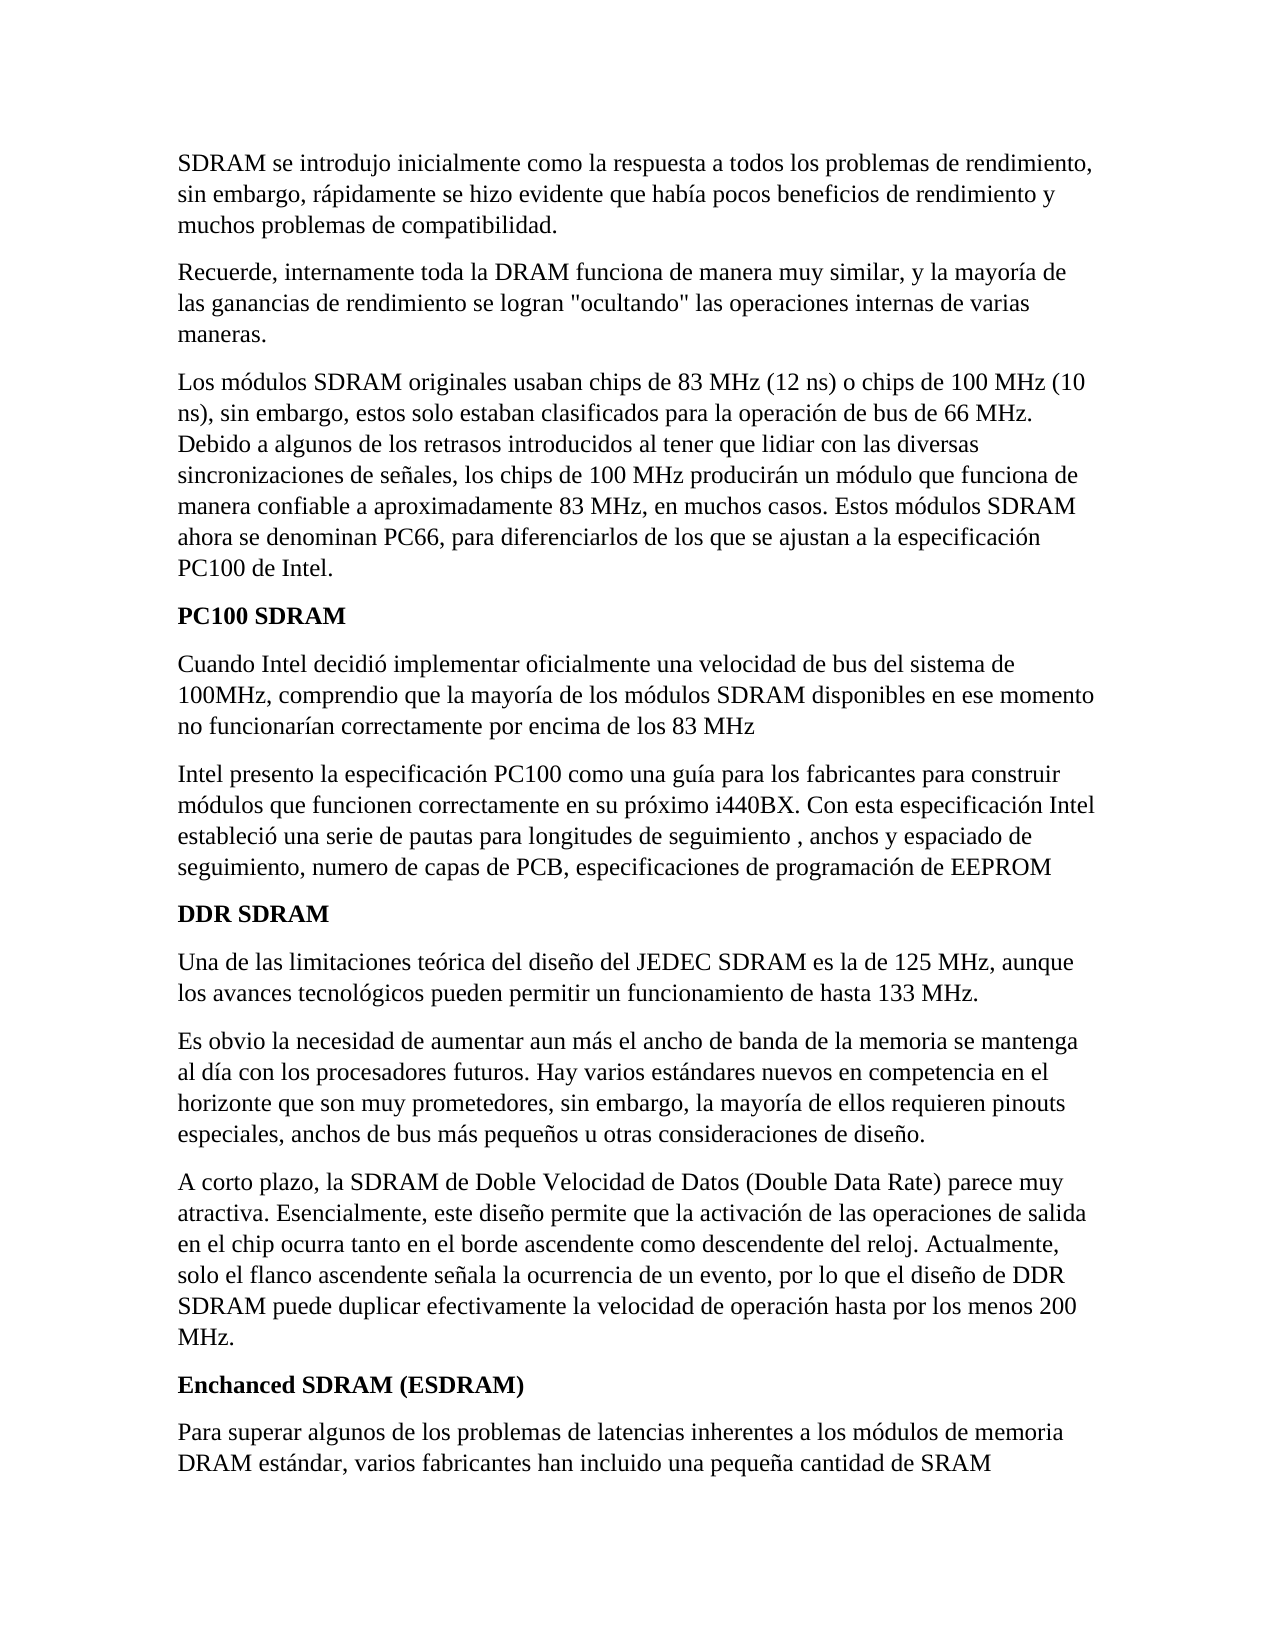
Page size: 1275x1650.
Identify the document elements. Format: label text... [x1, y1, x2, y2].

text Una de las limitaciones teórica del diseño del JEDEC SDRAM es la de 125 MHz, aunque los avances tecnológicos pueden permitir un funcionamiento de hasta 133 MHz. [177, 947, 1098, 1007]
text Es obvio la necesidad de aumentar aun más el ancho de banda de la memoria se mantenga al día con los procesadores futuros. Hay varios estándares nuevos en competencia en el horizonte que son muy prometedores, sin embargo, la mayoría de ellos requieren pinouts especiales, anchos de bus más pequeños u otras consideraciones de diseño. [177, 1026, 1098, 1148]
text PC100 SDRAM [177, 601, 1098, 630]
text SDRAM se introdujo inicialmente como la respuesta a todos los problemas de rendimiento, sin embargo, rápidamente se hizo evidente que había pocos beneficios de rendimiento y muchos problemas de compatibilidad. [177, 148, 1098, 238]
text A corto plazo, la SDRAM de Doble Velocidad de Datos (Double Data Rate) parece muy atractiva. Esencialmente, este diseño permite que la activación de las operaciones de salida en el chip ocurra tanto en el borde ascendente como descendente del reloj. Actualmente, solo el flanco ascendente señala la ocurrencia de un evento, por lo que el diseño de DDR SDRAM puede duplicar efectivamente la velocidad de operación hasta por los menos 200 MHz. [177, 1167, 1098, 1351]
text Enchanced SDRAM (ESDRAM) [177, 1370, 1098, 1398]
text Cuando Intel decidió implementar oficialmente una velocidad de bus del sistema de 100MHz, comprendio que la mayoría de los módulos SDRAM disponibles en ese momento no funcionarían correctamente por encima de los 83 MHz [177, 649, 1098, 740]
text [177, 1417, 1098, 1477]
text Intel presento la especificación PC100 como una guía para los fabricantes para construir módulos que funcionen correctamente en su próximo i440BX. Con esta especificación Intel estableció una serie de pautas para longitudes de seguimiento , anchos y espaciado de seguimiento, numero de capas de PCB, especificaciones de programación de EEPROM [177, 759, 1098, 881]
text Recuerde, internamente toda la DRAM funciona de manera muy similar, y la mayoría de las ganancias de rendimiento se logran "ocultando" las operaciones internas de varias maneras. [177, 257, 1098, 348]
text DDR SDRAM [177, 899, 1098, 928]
text Los módulos SDRAM originales usaban chips de 83 MHz (12 ns) o chips de 100 MHz (10 ns), sin embargo, estos solo estaban clasificados para la operación de bus de 66 MHz. Debido a algunos de los retrasos introducidos al tener que lidiar con las diversas sincronizaciones de señales, los chips de 100 MHz producirán un módulo que funciona de manera confiable a aproximadamente 83 MHz, en muchos casos. Estos módulos SDRAM ahora se denominan PC66, para diferenciarlos de los que se ajustan a la especificación PC100 de Intel. [177, 367, 1098, 582]
